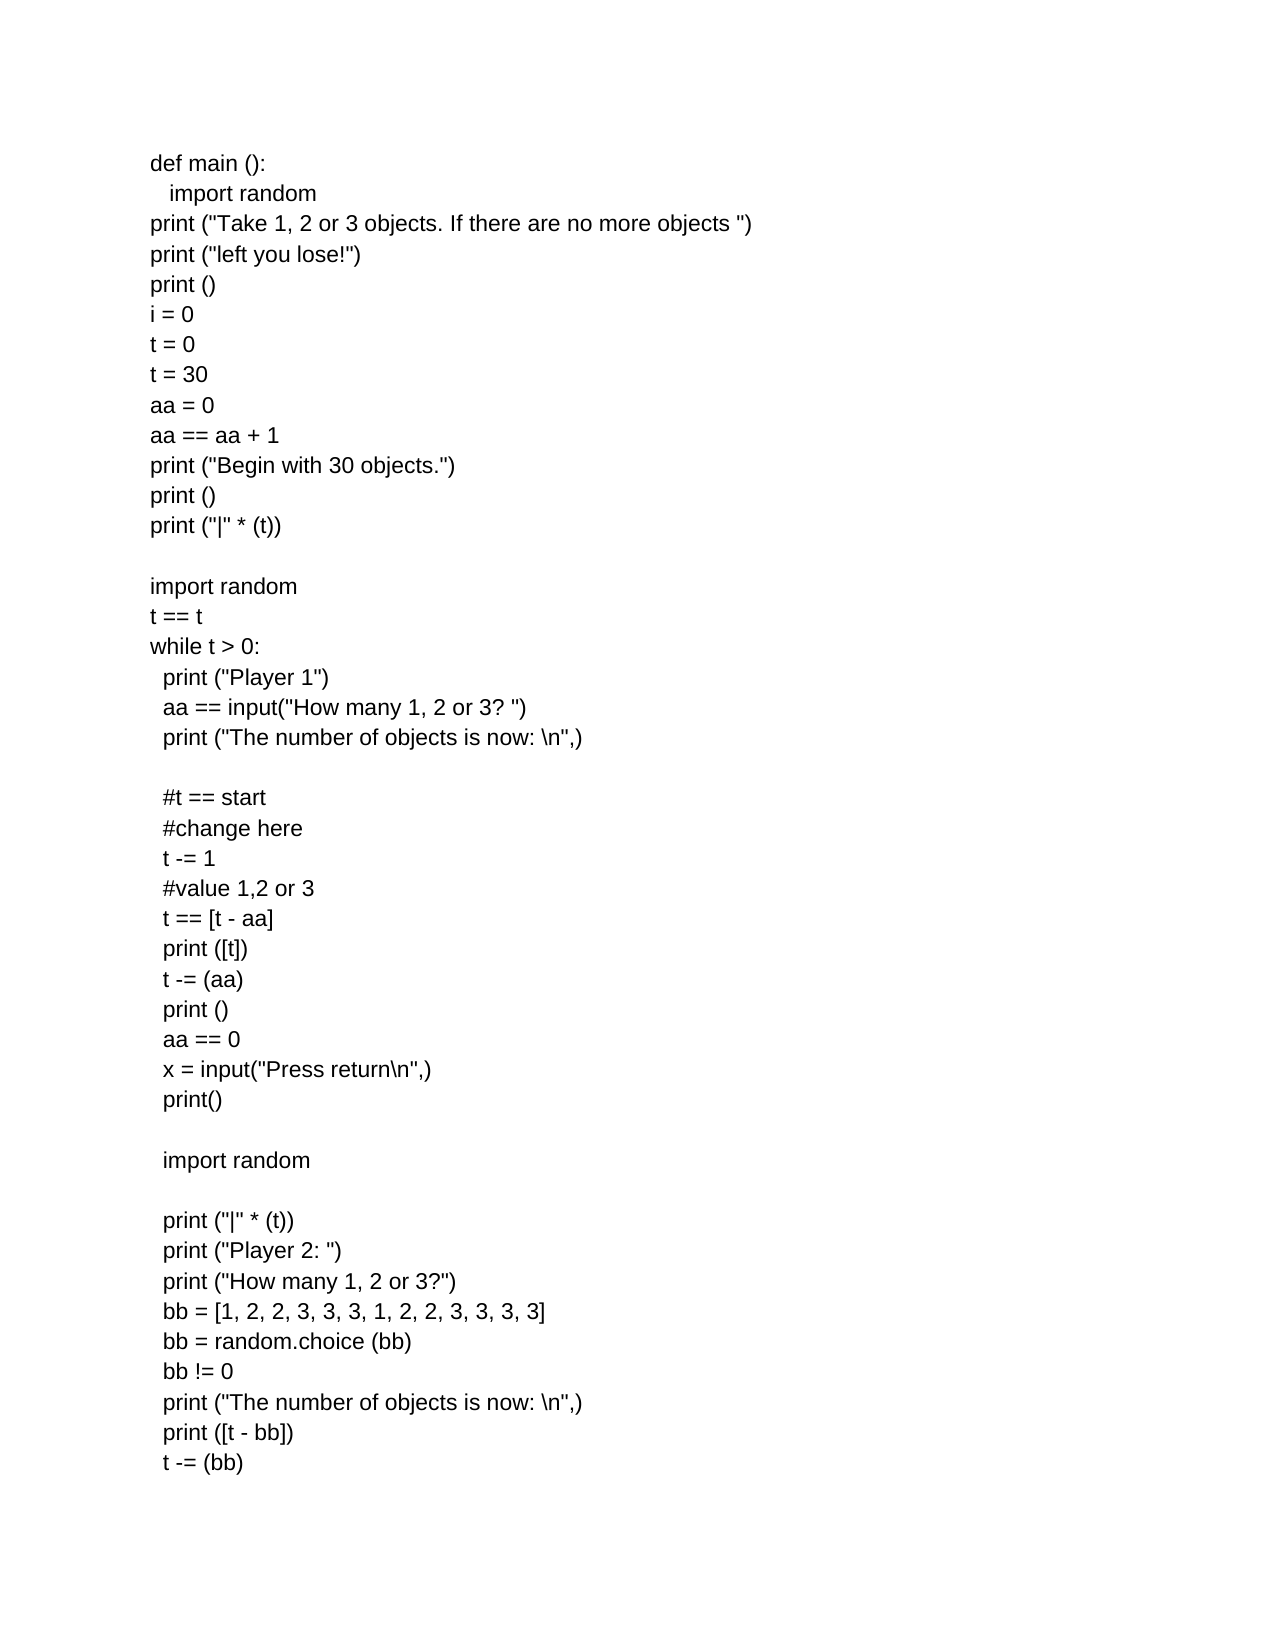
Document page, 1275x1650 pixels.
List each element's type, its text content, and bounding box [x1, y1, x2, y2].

text aa = 0 [150, 392, 1125, 418]
text print ([t - bb]) [150, 1419, 1125, 1445]
text def main (): [150, 150, 1125, 176]
text t -= 1 [150, 845, 1125, 871]
text bb = [1, 2, 2, 3, 3, 3, 1, 2, 2, 3, 3, 3, 3] [150, 1298, 1125, 1324]
text import random [150, 573, 1125, 599]
text #change here [150, 814, 1125, 841]
text #t == start [150, 784, 1125, 811]
text print ("The number of objects is now: \n",) [150, 1388, 1125, 1415]
text print ("Take 1, 2 or 3 objects. If there are no more objects ") [150, 210, 1125, 237]
text t = 0 [150, 331, 1125, 358]
text bb != 0 [150, 1358, 1125, 1385]
text t = 30 [150, 361, 1125, 388]
text aa == 0 [150, 1026, 1125, 1052]
text t -= (aa) [150, 966, 1125, 992]
text print ("Player 1") [150, 663, 1125, 690]
text print () [150, 271, 1125, 297]
text #value 1,2 or 3 [150, 875, 1125, 901]
text print ("Begin with 30 objects.") [150, 452, 1125, 478]
text t == t [150, 603, 1125, 629]
text x = input("Press return\n",) [150, 1056, 1125, 1083]
text t -= (bb) [150, 1449, 1125, 1475]
text print () [150, 996, 1125, 1022]
text print() [150, 1086, 1125, 1113]
text import random [150, 1147, 1125, 1173]
text print ("|" * (t)) [150, 1207, 1125, 1234]
text t == [t - aa] [150, 905, 1125, 932]
text print ("left you lose!") [150, 241, 1125, 267]
text print () [150, 482, 1125, 509]
text print ("|" * (t)) [150, 512, 1125, 539]
text aa == aa + 1 [150, 422, 1125, 448]
text i = 0 [150, 301, 1125, 327]
text aa == input("How many 1, 2 or 3? ") [150, 694, 1125, 720]
text while t > 0: [150, 633, 1125, 660]
text print ([t]) [150, 935, 1125, 962]
text print ("The number of objects is now: \n",) [150, 724, 1125, 750]
text bb = random.choice (bb) [150, 1328, 1125, 1354]
text print ("How many 1, 2 or 3?") [150, 1268, 1125, 1294]
text import random [150, 180, 1125, 207]
text print ("Player 2: ") [150, 1237, 1125, 1264]
